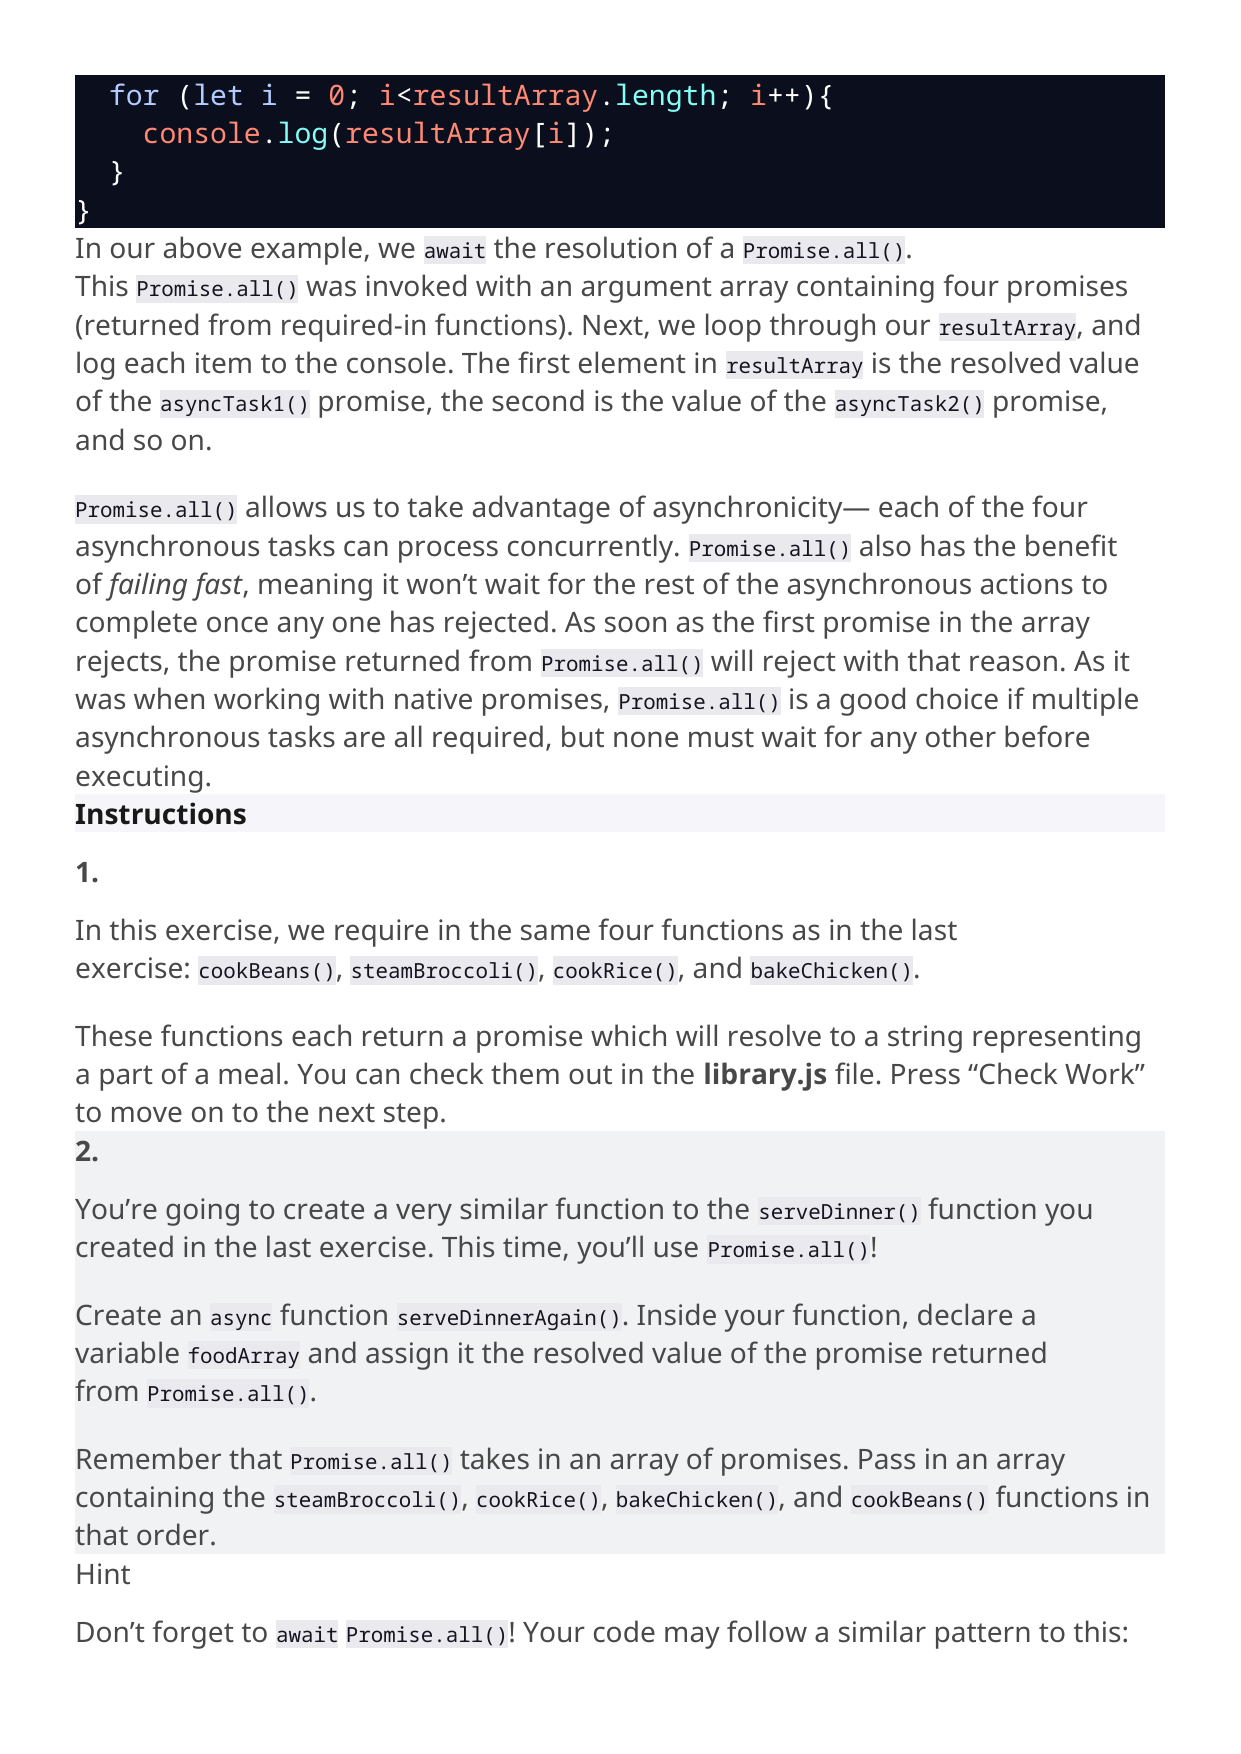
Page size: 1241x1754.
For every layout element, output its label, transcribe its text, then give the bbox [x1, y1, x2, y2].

text Instructions [75, 794, 1165, 832]
text Hint [75, 1554, 1165, 1592]
text } [75, 152, 1165, 190]
text 2. [75, 1131, 1165, 1169]
text These functions each return a promise which will resolve to a string representing a part of a meal. You can check them out in the library.js file. Press “Check Work” to move on to the next step. [75, 1016, 1165, 1131]
text Create an async function serveDinnerAgain(). Inside your function, declare a variable foodArray and assign it the resolved value of the promise returned from Promise.all(). [75, 1295, 1165, 1410]
text console.log(resultArray[i]); [75, 113, 1165, 152]
text You’re going to create a very similar function to the serveDinner() function you created in the last exercise. This time, you’ll use Promise.all()! [75, 1189, 1165, 1266]
text } [75, 190, 1165, 228]
text Promise.all() allows us to take advantage of asynchronicity— each of the four asynchronous tasks can process concurrently. Promise.all() also has the benefit of failing fast, meaning it won’t wait for the rest of the asynchronous actions to complete once any one has rejected. As soon as the first promise in the array rejects, the promise returned from Promise.all() will reject with that reason. As it was when working with native promises, Promise.all() is a good choice if multiple asynchronous tasks are all required, but none must wait for any other before executing. [75, 487, 1165, 794]
text In our above example, we await the resolution of a Promise.all(). This Promise.all() was invoked with an argument array containing four promises (returned from required-in functions). Next, we loop through our resultArray, and log each item to the console. The first element in resultArray is the resolved value of the asyncTask1() promise, the second is the value of the asyncTask2() promise, and so on. [75, 228, 1165, 458]
text Don’t forget to await Promise.all()! Your code may follow a similar pattern to this: [75, 1612, 1165, 1650]
text Remember that Promise.all() takes in an array of promises. Pass in an array containing the steamBroccoli(), cookRice(), bakeChicken(), and cookBeans() functions in that order. [75, 1439, 1165, 1554]
text for (let i = 0; i<resultArray.length; i++){ [75, 75, 1165, 113]
text 1. [75, 852, 1165, 891]
text In this exercise, we require in the same four functions as in the last exercise: cookBeans(), steamBroccoli(), cookRice(), and bakeChicken(). [75, 910, 1165, 987]
